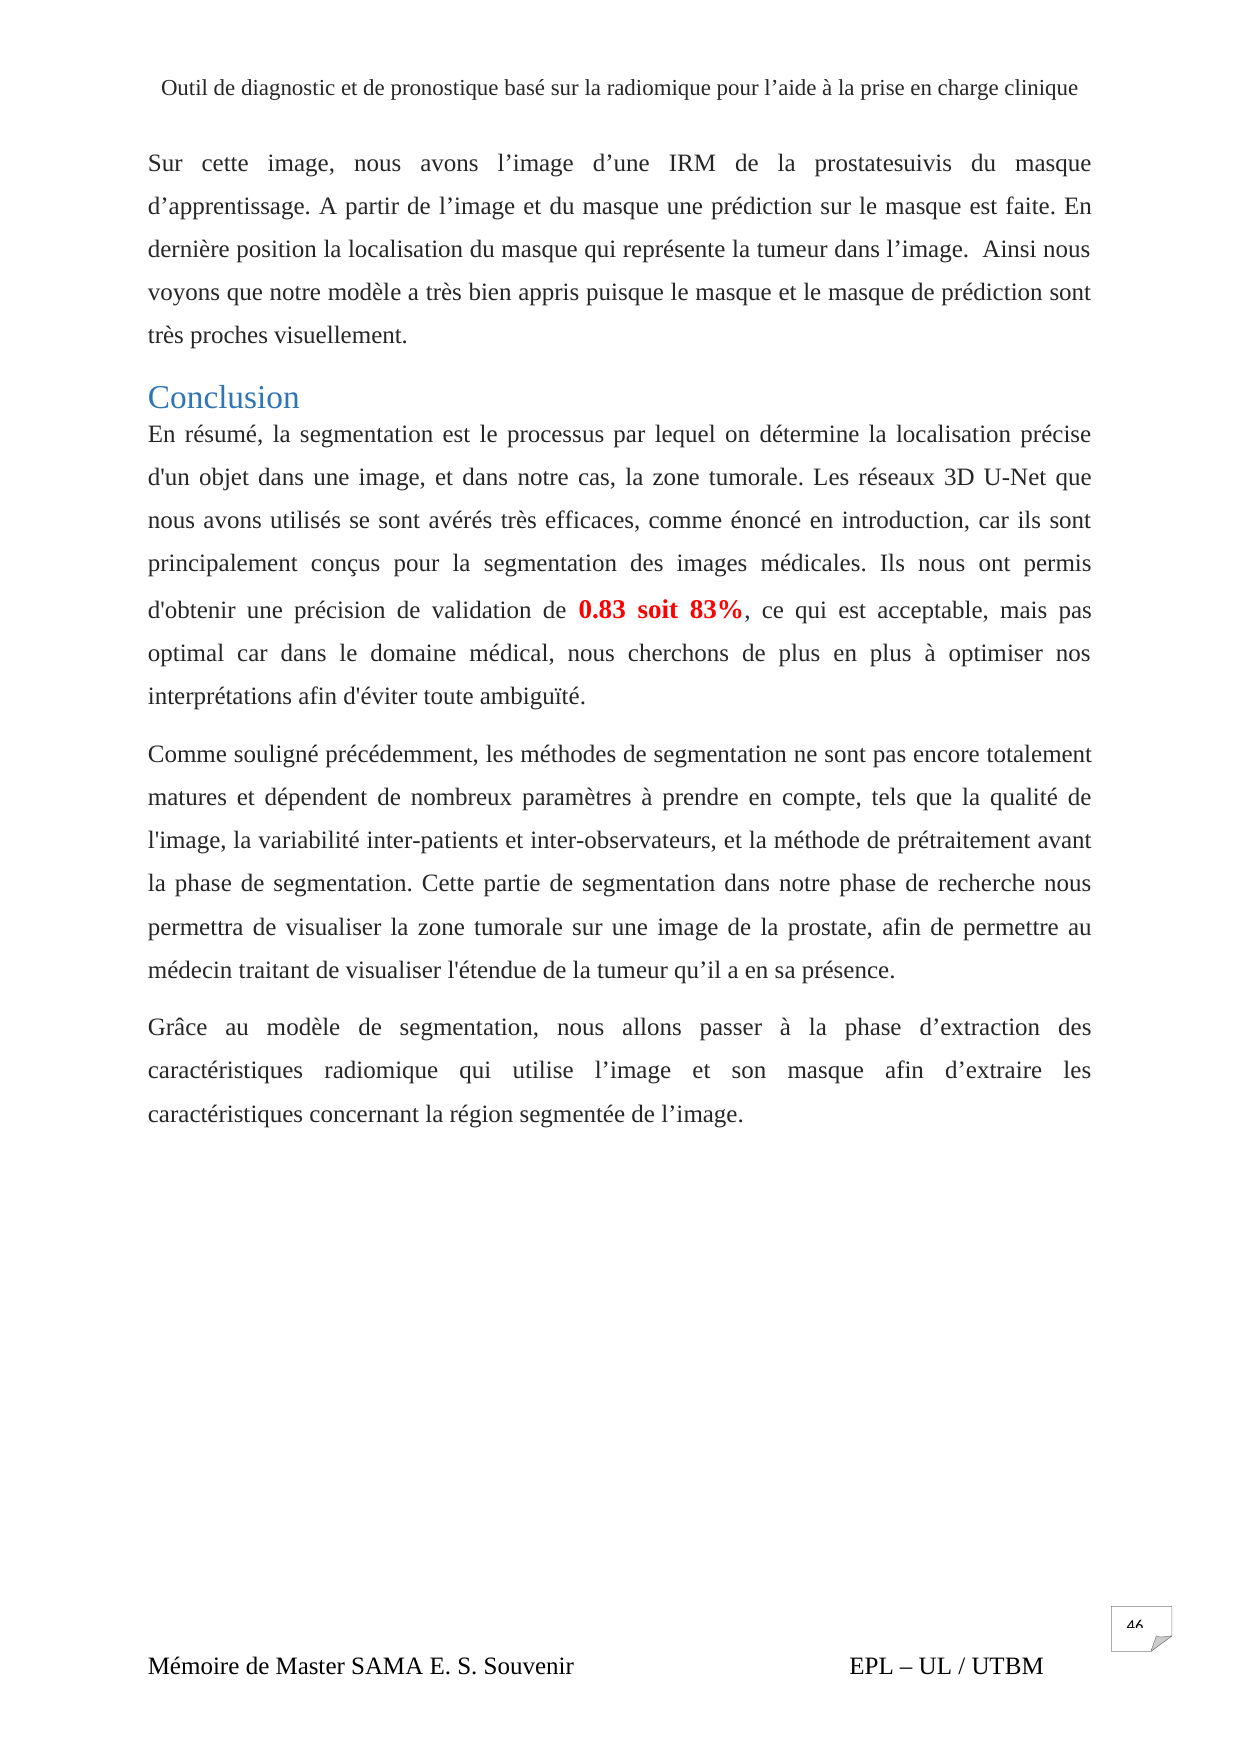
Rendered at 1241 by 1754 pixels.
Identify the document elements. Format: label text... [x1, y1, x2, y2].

text Grâce au modèle de segmentation, nous allons passer à la phase d’extraction des caractéristiques radiomique qui utilise l’image et son masque afin d’extraire les caractéristiques concernant la région segmentée de l’image. [148, 1012, 1093, 1127]
text Comme souligné précédemment, les méthodes de segmentation ne sont pas encore totalement matures et dépendent de nombreux paramètres à prendre en compte, tels que la qualité de l'image, la variabilité inter-patients et inter-observateurs, et la méthode de prétraitement avant la phase de segmentation. Cette partie de segmentation dans notre phase de recherche nous permettra de visualiser la zone tumorale sur une image de la prostate, afin de permettre au médecin traitant de visualiser l'étendue de la tumeur qu’il a en sa présence. [148, 739, 1093, 983]
text Sur cette image, nous avons l’image d’une IRM de la prostatesuivis du masque d’apprentissage. A partir de l’image et du masque une prédiction sur le masque est faite. En dernière position la localisation du masque qui représente la tumeur dans l’image. Ainsi nous voyons que notre modèle a très bien appris puisque le masque et le masque de prédiction sont très proches visuellement. [148, 148, 1093, 349]
text En résumé, la segmentation est le processus par lequel on détermine la localisation précise d'un objet dans une image, et dans notre cas, la zone tumorale. Les réseaux 3D U-Net que nous avons utilisés se sont avérés très efficaces, comme énoncé en introduction, car ils sont principalement conçus pour la segmentation des images médicales. Ils nous ont permis d'obtenir une précision de validation de 0.83 soit 83%, ce qui est acceptable, mais pas optimal car dans le domaine médical, nous cherchons de plus en plus à optimiser nos interprétations afin d'éviter toute ambiguïté. [148, 419, 1093, 710]
text Conclusion [148, 378, 1093, 416]
